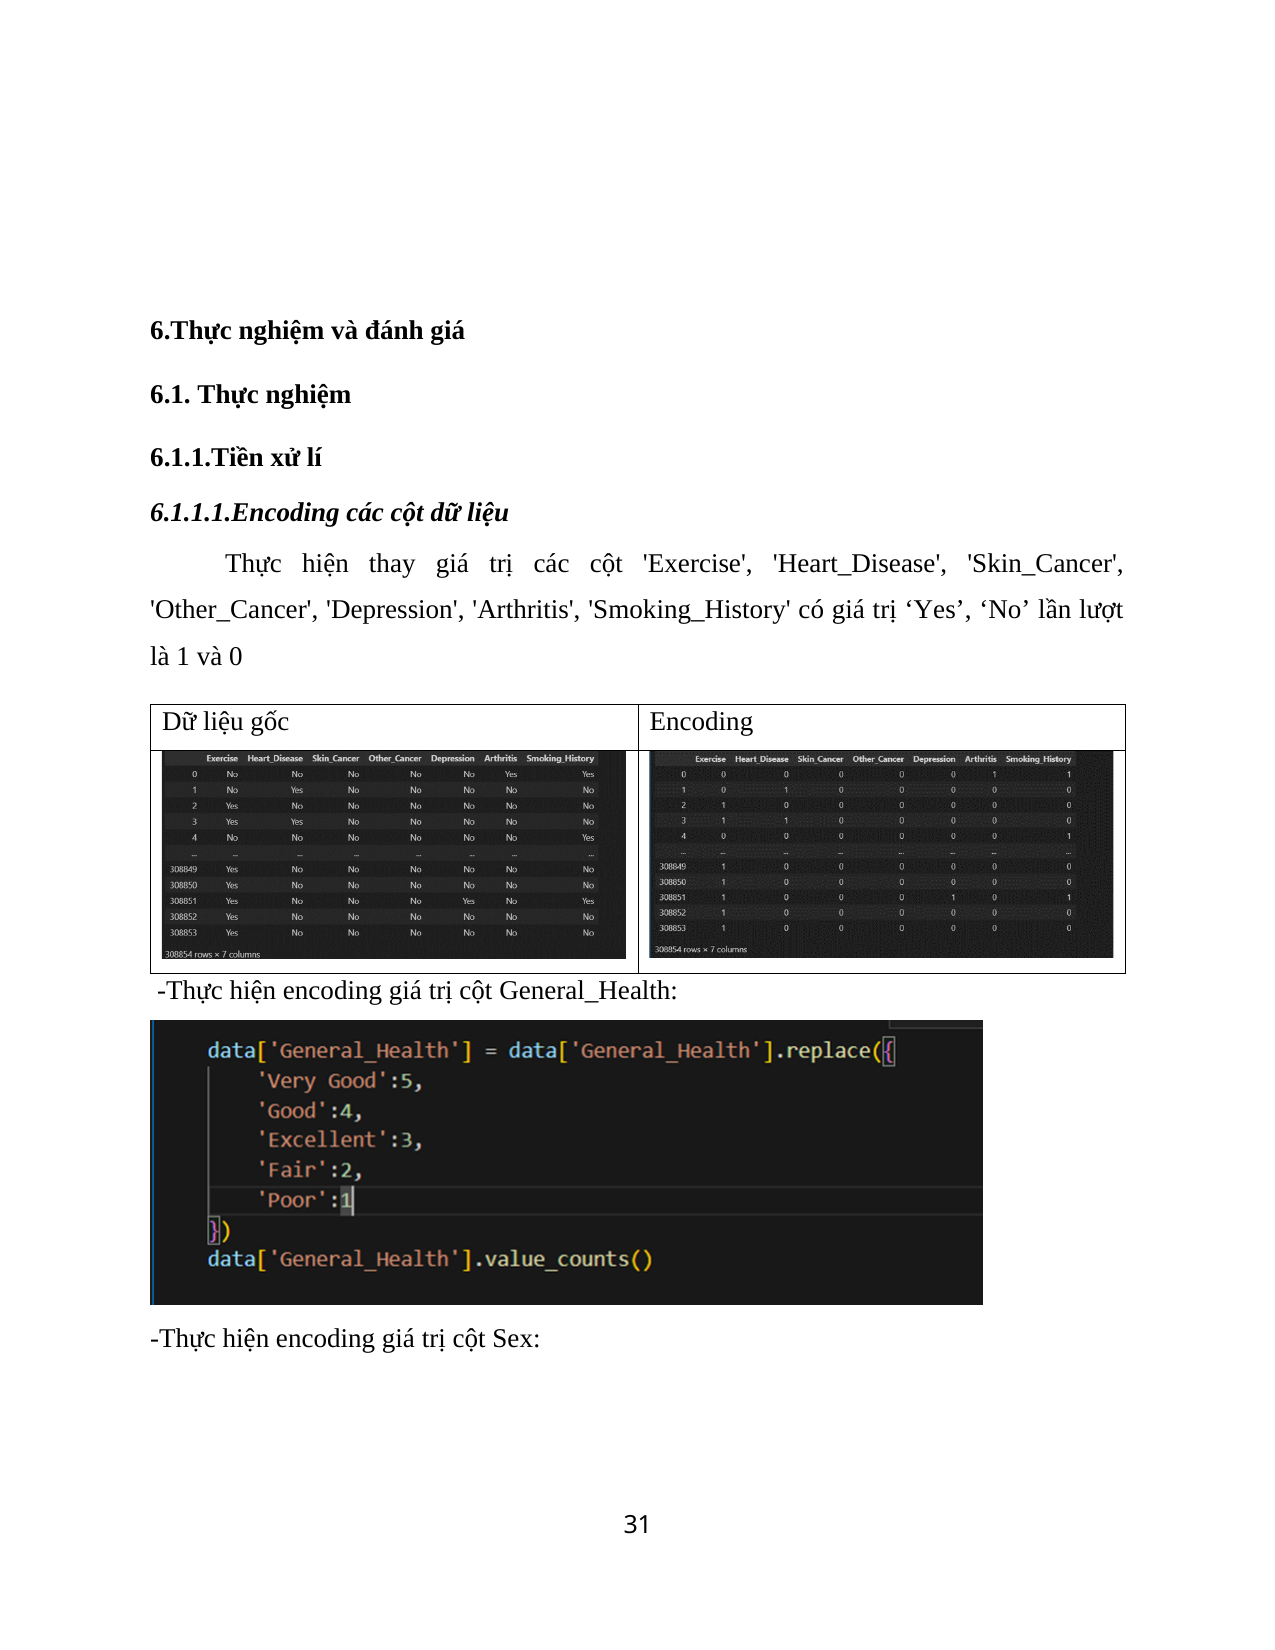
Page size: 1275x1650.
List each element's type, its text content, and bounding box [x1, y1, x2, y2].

table_header Encoding [639, 705, 1125, 750]
subtitle 6.1.1.Tiền xử lí [150, 441, 1125, 472]
table_header Dữ liệu gốc [151, 705, 638, 750]
subtitle 6.1.1.1.Encoding các cột dữ liệu [150, 496, 1125, 527]
table_cell [639, 751, 1125, 973]
picture [150, 1020, 983, 1305]
text -Thực hiện encoding giá trị cột General_Health: [150, 974, 1125, 1005]
text Thực hiện thay giá trị các cột 'Exercise', 'Heart_Disease', 'Skin_Cancer', 'Other_Cancer', 'Depression', 'Arthritis', 'Smoking_History' có giá trị ‘Yes’, ‘No’ lần lượt là 1 và 0 [150, 547, 1125, 671]
table_cell [151, 751, 638, 973]
subtitle 6.Thực nghiệm và đánh giá [150, 314, 1125, 346]
picture [161, 751, 626, 959]
picture [649, 751, 1114, 958]
text -Thực hiện encoding giá trị cột Sex: [150, 1322, 1125, 1353]
subtitle 6.1. Thực nghiệm [150, 378, 1125, 409]
